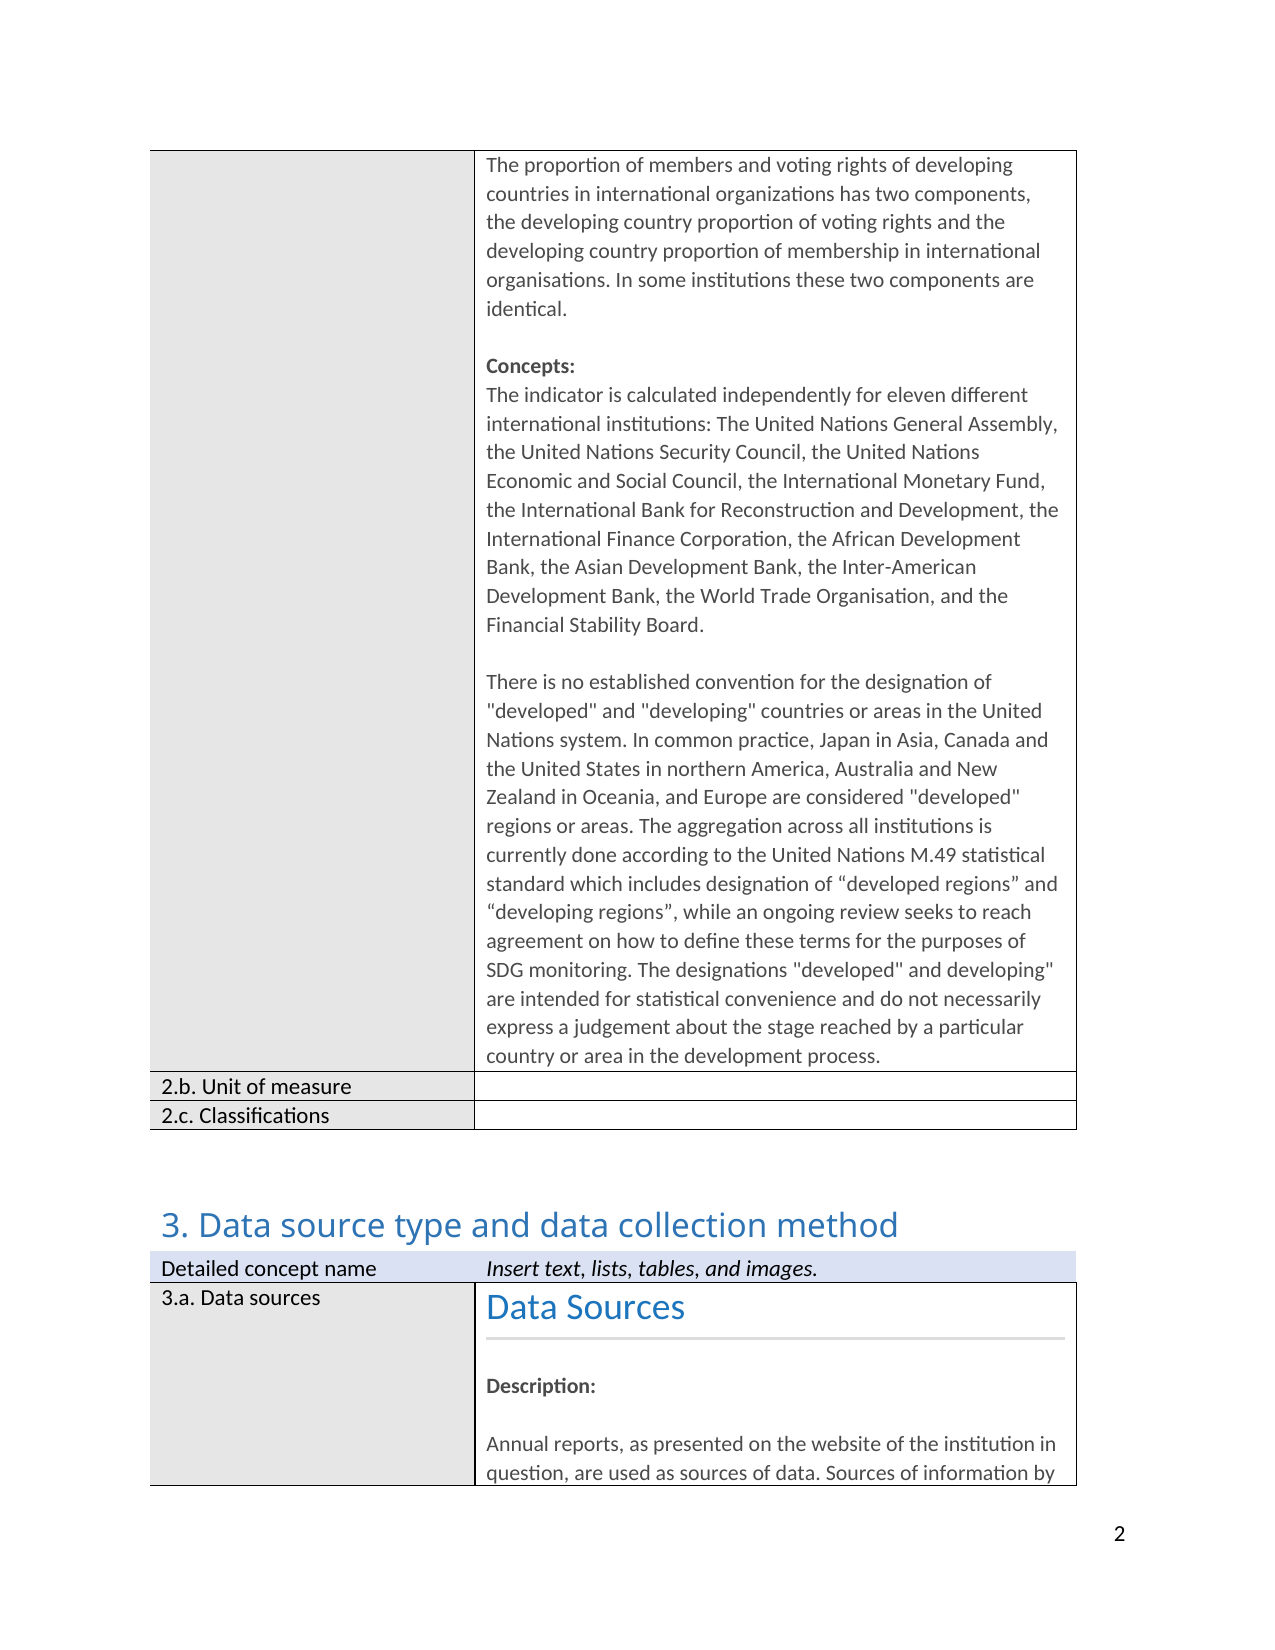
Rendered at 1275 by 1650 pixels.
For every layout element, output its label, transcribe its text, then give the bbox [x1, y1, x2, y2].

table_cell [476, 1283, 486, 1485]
table_cell Detailed concept name [150, 1251, 475, 1282]
table_cell [475, 1072, 1076, 1100]
table_cell [475, 1101, 1076, 1129]
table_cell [150, 151, 474, 1071]
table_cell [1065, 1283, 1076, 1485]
table_cell 2.c. Classifications [150, 1101, 474, 1129]
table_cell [475, 151, 1076, 1071]
table_cell 3.a. Data sources [150, 1283, 474, 1485]
table_cell Insert text, lists, tables, and images. [475, 1251, 1076, 1282]
table_header 3. Data source type and data collection method [150, 1177, 1076, 1251]
table_cell 2.b. Unit of measure [150, 1072, 474, 1100]
